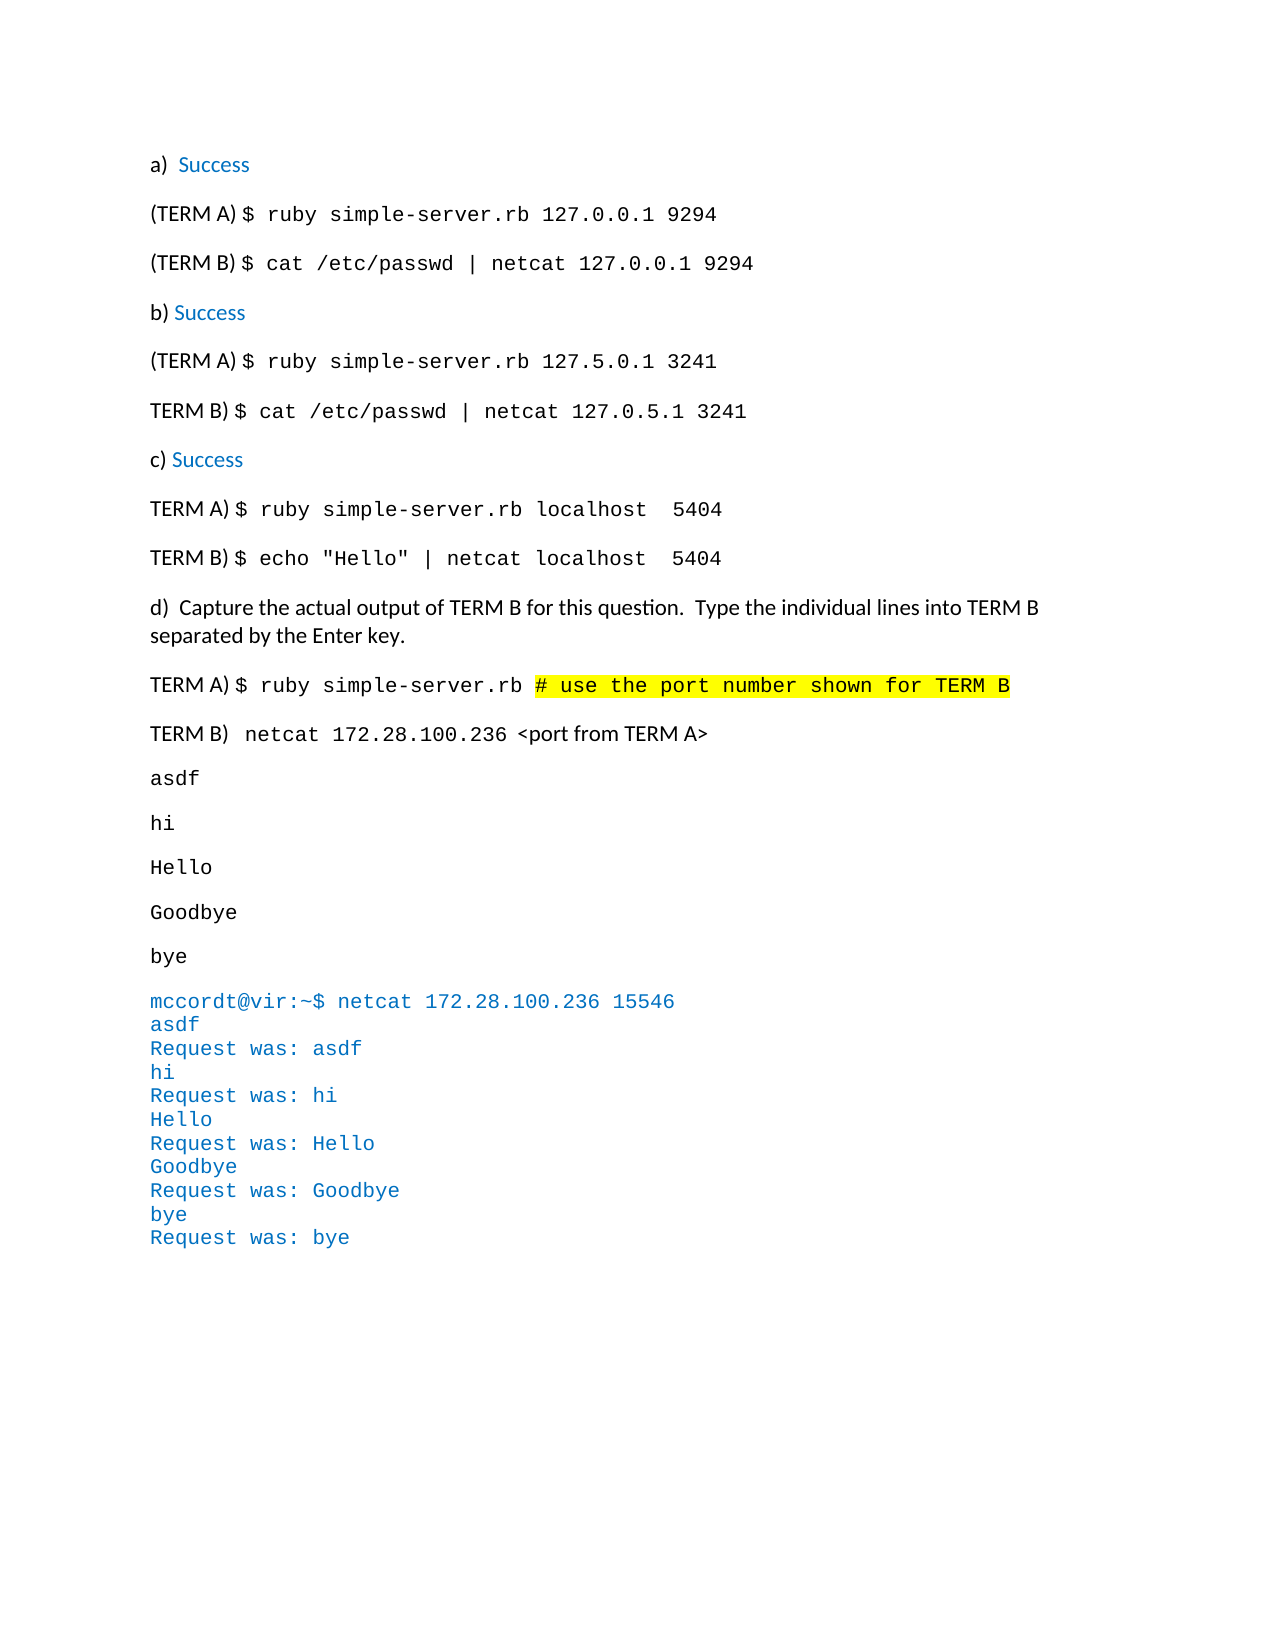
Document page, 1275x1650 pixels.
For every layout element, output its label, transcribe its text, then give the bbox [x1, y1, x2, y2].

text (TERM A) $ ruby simple-server.rb 127.0.0.1 9294 [150, 199, 1125, 227]
text Request was: asdf [150, 1038, 1125, 1062]
text Goodbye [150, 902, 1125, 926]
text Request was: bye [150, 1227, 1125, 1251]
text Goodbye [150, 1156, 1125, 1180]
text TERM A) $ ruby simple-server.rb localhost 5404 [150, 494, 1125, 523]
text TERM B) netcat 172.28.100.236 <port from TERM A> [150, 719, 1125, 748]
text TERM B) $ echo "Hello" | netcat localhost 5404 [150, 543, 1125, 572]
text bye [150, 946, 1125, 970]
text hi [150, 813, 1125, 837]
text (TERM A) $ ruby simple-server.rb 127.5.0.1 3241 [150, 346, 1125, 375]
text TERM A) $ ruby simple-server.rb # use the port number shown for TERM B [150, 670, 1125, 698]
text bye [150, 1204, 1125, 1227]
text asdf [150, 768, 1125, 792]
text Request was: Goodbye [150, 1180, 1125, 1204]
text asdf [150, 1014, 1125, 1038]
text TERM B) $ cat /etc/passwd | netcat 127.0.5.1 3241 [150, 396, 1125, 424]
text mccordt@vir:~$ netcat 172.28.100.236 15546 [150, 991, 1125, 1014]
text Request was: hi [150, 1085, 1125, 1109]
text hi [150, 1062, 1125, 1085]
text Hello [150, 857, 1125, 881]
text Request was: Hello [150, 1133, 1125, 1156]
text c) Success [150, 445, 1125, 473]
text b) Success [150, 298, 1125, 326]
text Hello [150, 1109, 1125, 1133]
text d) Capture the actual output of TERM B for this question. Type the individual lines into TERM B separated by the Enter key. [150, 593, 1125, 649]
text a) Success [150, 150, 1125, 178]
text (TERM B) $ cat /etc/passwd | netcat 127.0.0.1 9294 [150, 248, 1125, 277]
